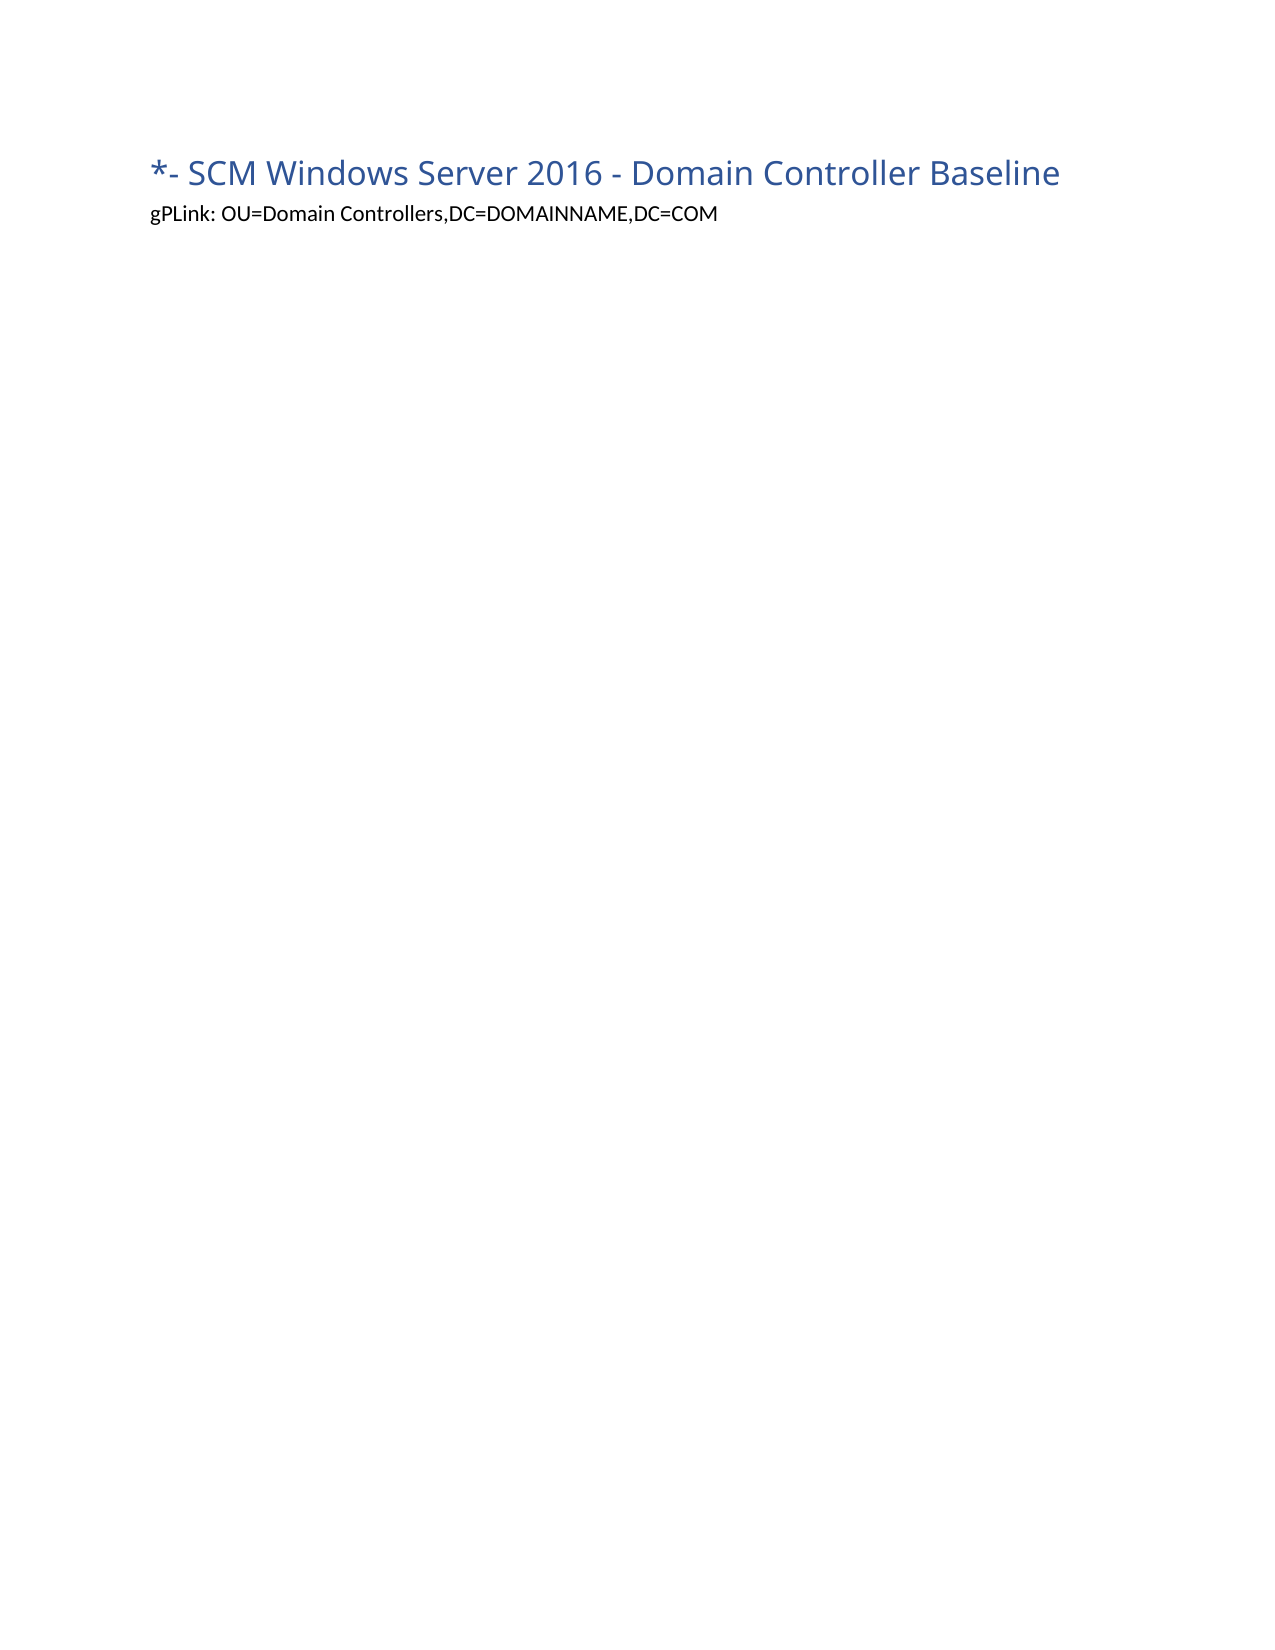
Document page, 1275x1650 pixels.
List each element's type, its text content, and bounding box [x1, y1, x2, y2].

subtitle *- SCM Windows Server 2016 - Domain Controller Baseline [150, 150, 1125, 195]
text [150, 199, 1125, 227]
